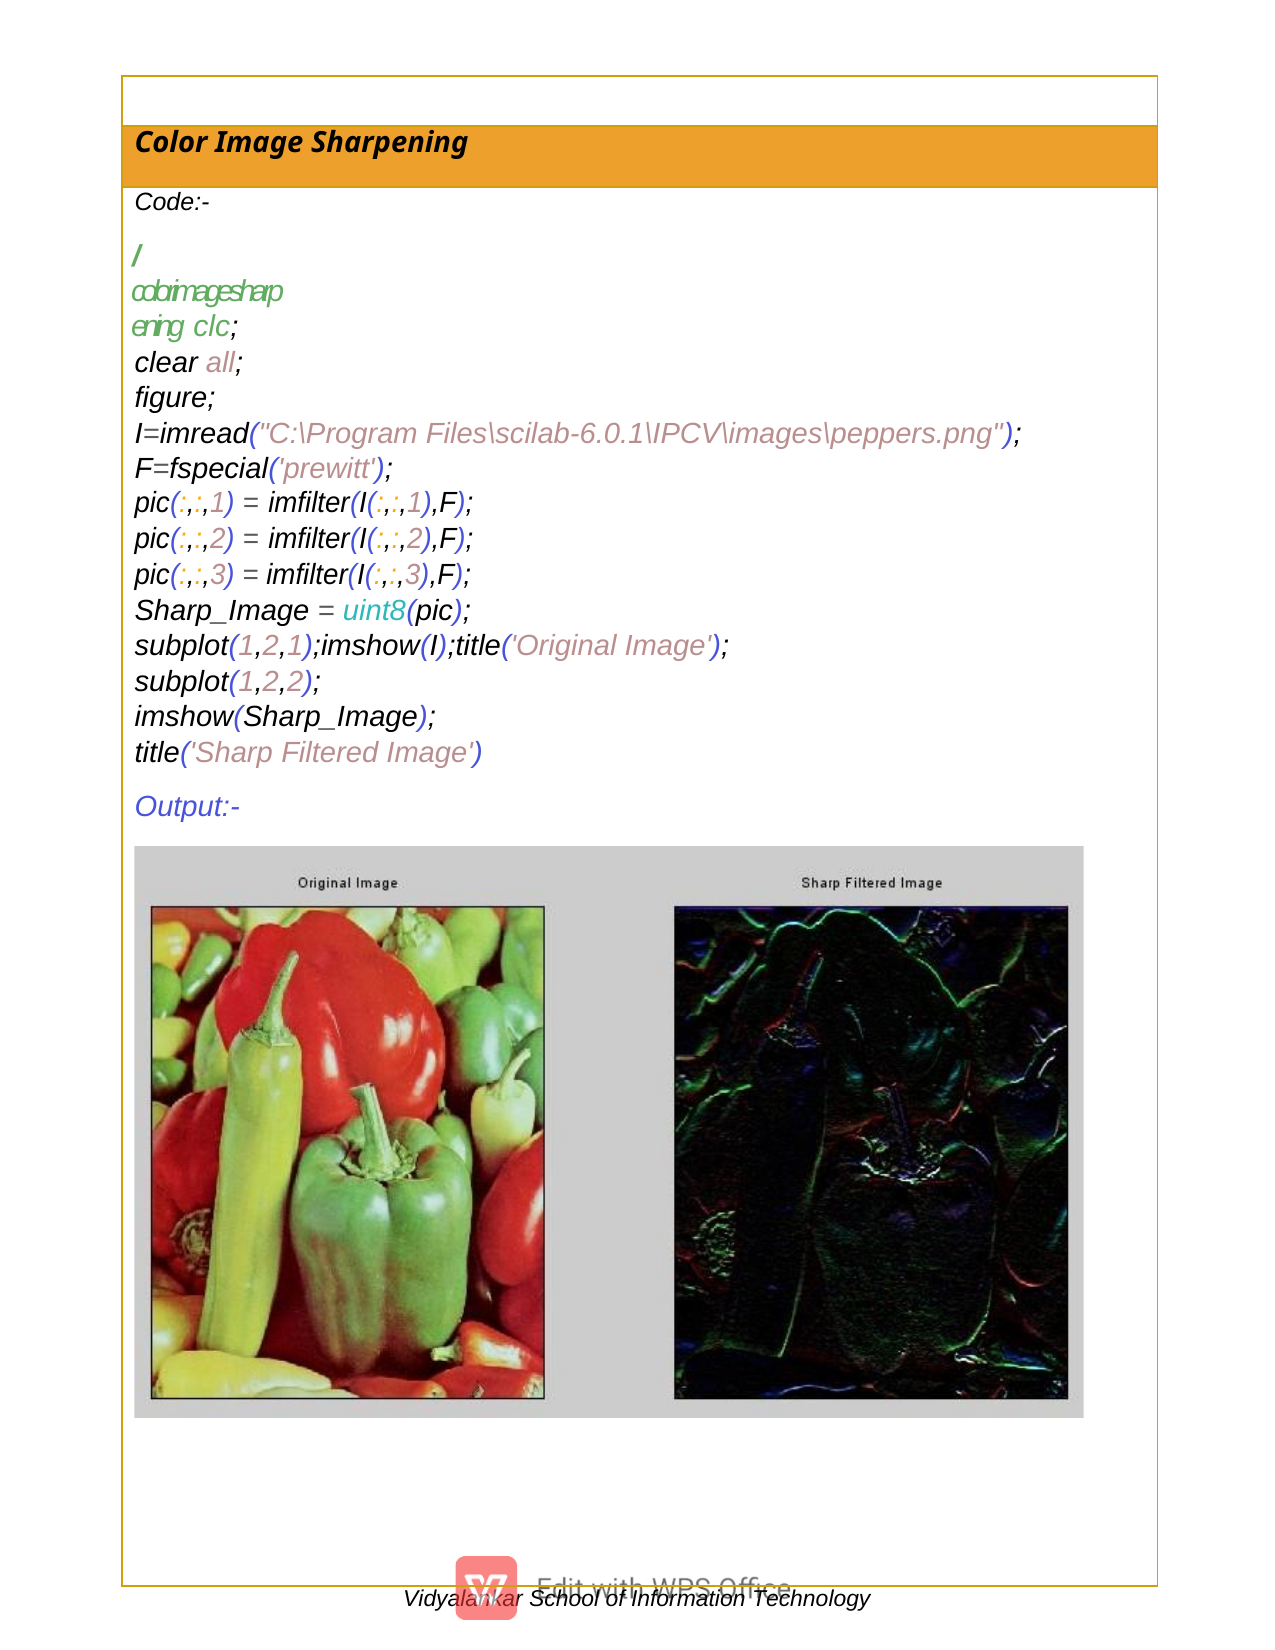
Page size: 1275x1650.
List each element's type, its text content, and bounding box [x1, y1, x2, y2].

picture [134, 846, 1084, 1418]
table_cell Color Image Sharpening [123, 127, 1157, 186]
table_cell Code:- /colorimagesharpening clc; clear all; figure; I=imread("C:\Program Files\scilab-6.0.1\IPCV\images\peppers.png"); F=fspecial('prewitt'); pic(:,:,1) = imfilter(I(:,:,1),F); pic(:,:,2) = imfilter(I(:,:,2),F); pic(:,:,3) = imfilter(I(:,:,3),F); Sharp_Image = uint8(pic); subplot(1,2,1);imshow(I);title('Original Image'); subplot(1,2,2); imshow(Sharp_Image); title('Sharp Filtered Image') Output:- [123, 188, 1157, 1585]
picture [455, 1587, 791, 1620]
table_header [123, 77, 1157, 125]
